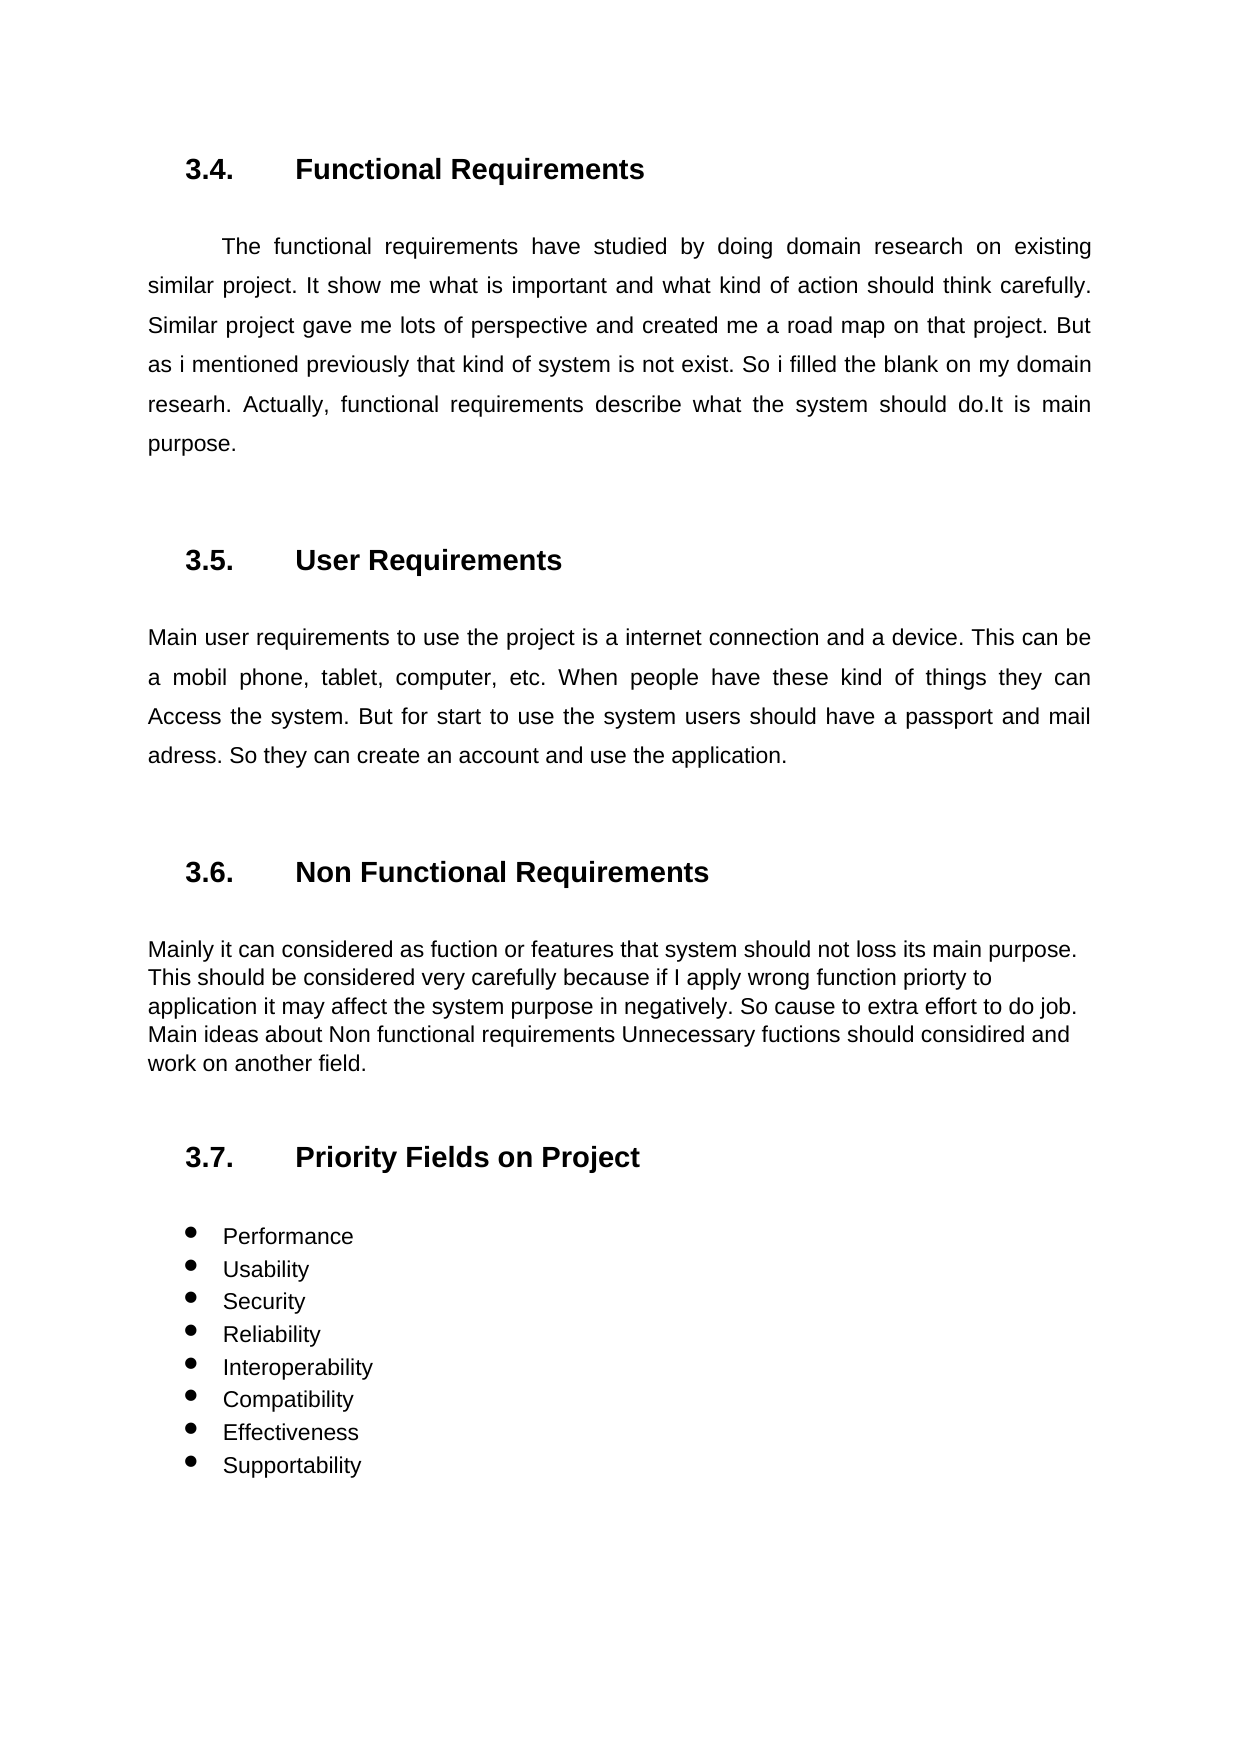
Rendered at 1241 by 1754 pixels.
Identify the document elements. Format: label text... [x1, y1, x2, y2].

list Effectiveness [185, 1417, 1093, 1448]
subtitle User Requirements [185, 543, 1093, 576]
list Usability [185, 1254, 1093, 1284]
text Mainly it can considered as fuction or features that system should not loss its main purpose. This should be considered very carefully because if I apply wrong function priorty to application it may affect the system purpose in negatively. So cause to extra effort to do job. Main ideas about Non functional requirements Unnecessary fuctions should considired and work on another field. [148, 936, 1093, 1076]
list Interoperability [185, 1352, 1093, 1382]
subtitle Non Functional Requirements [185, 855, 1093, 888]
subtitle Priority Fields on Project [185, 1140, 1093, 1173]
list Security [185, 1287, 1093, 1317]
text Main user requirements to use the project is a internet connection and a device. This can be a mobil phone, tablet, computer, etc. When people have these kind of things they can Access the system. But for start to use the system users should have a passport and mail adress. So they can create an account and use the application. [148, 624, 1093, 769]
list Compatibility [185, 1385, 1093, 1415]
subtitle Functional Requirements [185, 152, 1093, 185]
list Supportability [185, 1450, 1093, 1480]
text The functional requirements have studied by doing domain research on existing similar project. It show me what is important and what kind of action should think carefully. Similar project gave me lots of perspective and created me a road map on that project. But as i mentioned previously that kind of system is not exist. So i filled the blank on my domain researh. Actually, functional requirements describe what the system should do.It is main purpose. [148, 233, 1093, 457]
list Reliability [185, 1319, 1093, 1349]
list Performance [185, 1221, 1093, 1251]
